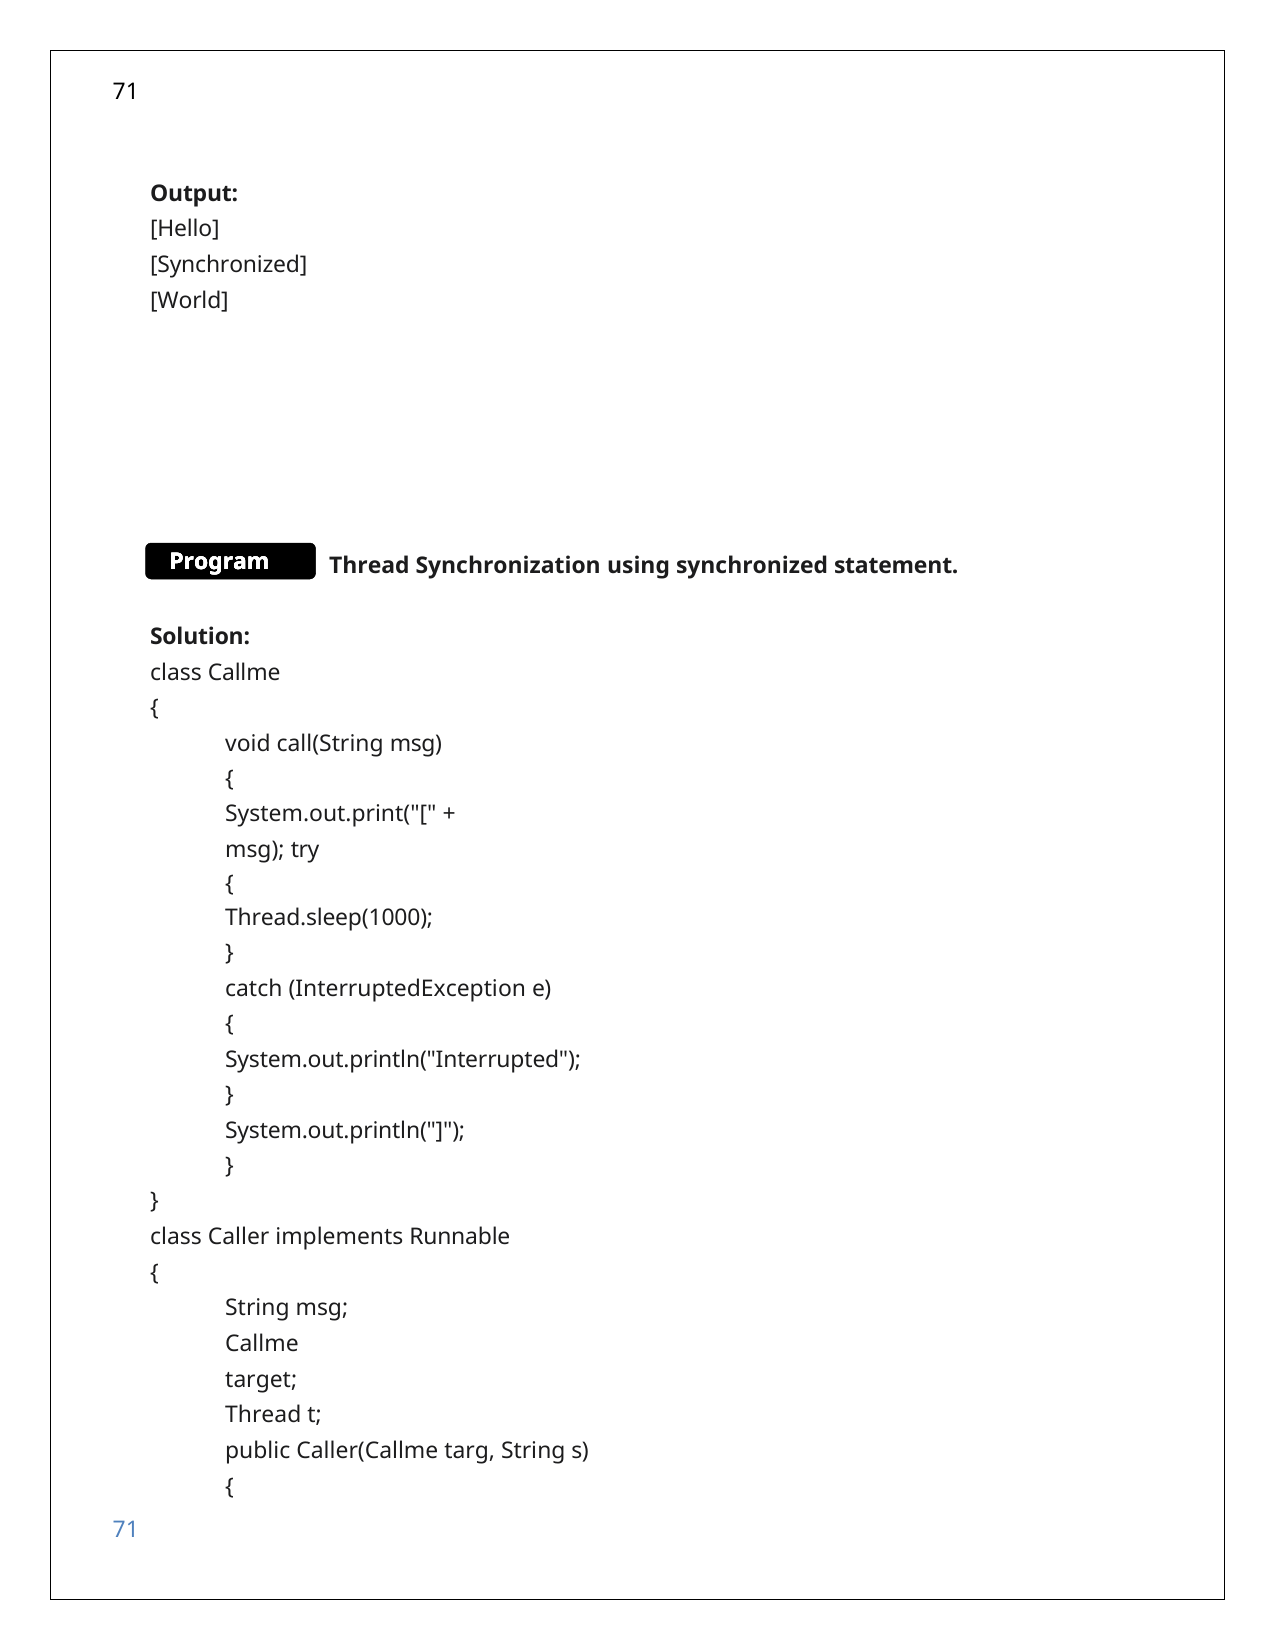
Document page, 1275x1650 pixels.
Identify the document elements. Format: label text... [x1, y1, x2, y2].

text } [225, 936, 1162, 968]
text { [225, 1470, 1162, 1501]
text System.out.println("]"); [225, 1114, 1162, 1145]
text Thread.sleep(1000); [225, 901, 1162, 932]
text [Hello] [Synchronized] [World] [150, 212, 318, 316]
text String msg; Callme target; Thread t; [225, 1291, 361, 1430]
text } [225, 1078, 1162, 1109]
text } [225, 1149, 1162, 1180]
subtitle Thread Synchronization using synchronized statement. [329, 549, 1162, 580]
text System.out.println("Interrupted"); [225, 1043, 1162, 1074]
text { [225, 1007, 1162, 1038]
subtitle Output: [150, 177, 1162, 208]
text { [225, 762, 1162, 793]
text void call(String msg) [225, 727, 1162, 758]
text catch (InterruptedException e) [225, 972, 1162, 1003]
text public Caller(Callme targ, String s) [225, 1434, 1162, 1466]
text { [150, 691, 1162, 722]
text System.out.print("[" + msg); try [225, 797, 497, 864]
text { [150, 1255, 1162, 1287]
text class Callme [150, 656, 1162, 687]
text class Caller implements Runnable [150, 1220, 1162, 1251]
text { [225, 869, 1162, 897]
text Solution: [150, 620, 1162, 651]
text } [150, 1184, 1162, 1216]
